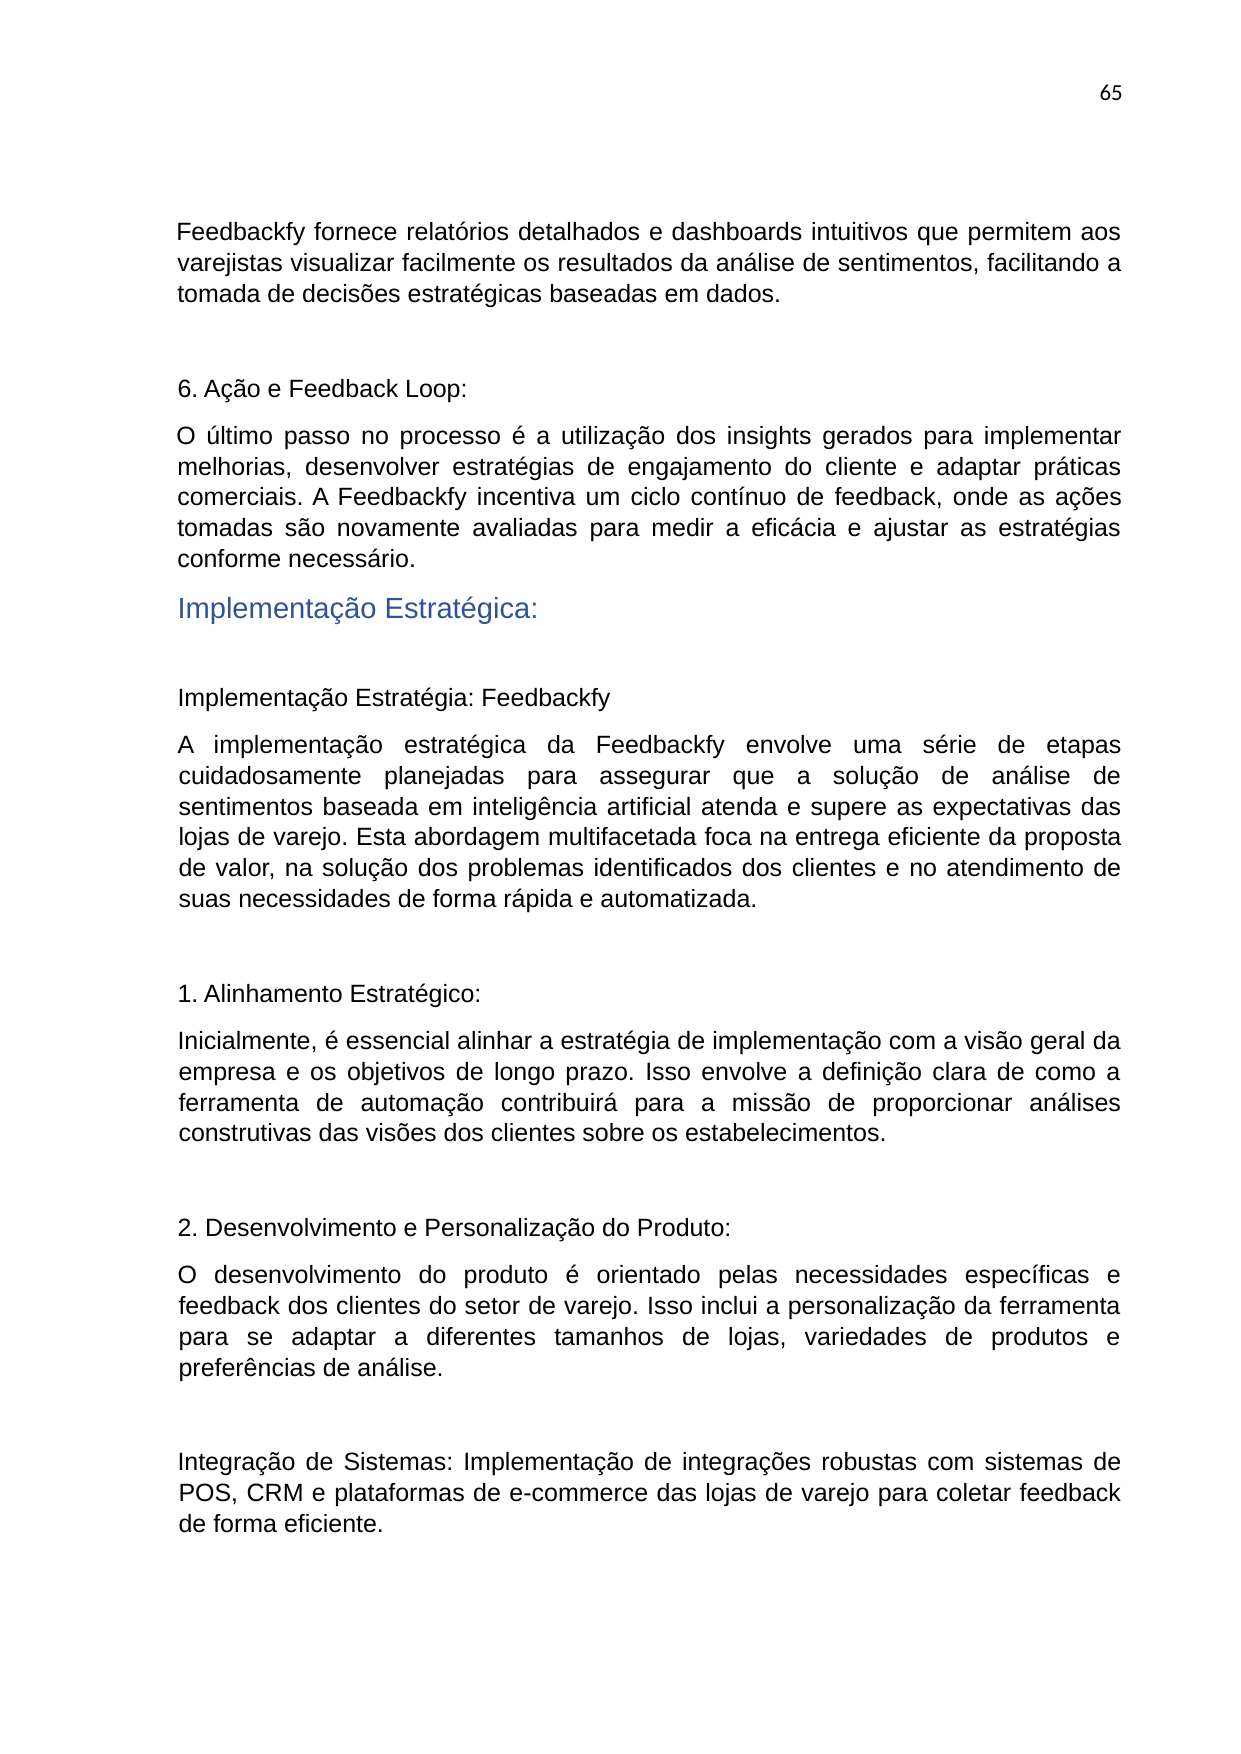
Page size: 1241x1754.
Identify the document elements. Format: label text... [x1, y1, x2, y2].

text Integração de Sistemas: Implementação de integrações robustas com sistemas de POS, CRM e plataformas de e-commerce das lojas de varejo para coletar feedback de forma eficiente. [177, 1447, 1123, 1538]
text 6. Ação e Feedback Loop: [177, 373, 1123, 402]
subtitle Implementação Estratégica: [177, 591, 1123, 625]
text 2. Desenvolvimento e Personalização do Produto: [177, 1213, 1123, 1242]
text O último passo no processo é a utilização dos insights gerados para implementar melhorias, desenvolver estratégias de engajamento do cliente e adaptar práticas comerciais. A Feedbackfy incentiva um ciclo contínuo de feedback, onde as ações tomadas são novamente avaliadas para medir a eficácia e ajustar as estratégias conforme necessário. [176, 421, 1123, 573]
text 1. Alinhamento Estratégico: [177, 979, 1123, 1007]
text Implementação Estratégia: Feedbackfy [177, 683, 1123, 712]
text A implementação estratégica da Feedbackfy envolve uma série de etapas cuidadosamente planejadas para assegurar que a solução de análise de sentimentos baseada em inteligência artificial atenda e supere as expectativas das lojas de varejo. Esta abordagem multifacetada foca na entrega eficiente da proposta de valor, na solução dos problemas identificados dos clientes e no atendimento de suas necessidades de forma rápida e automatizada. [177, 730, 1123, 913]
text Inicialmente, é essencial alinhar a estratégia de implementação com a visão geral da empresa e os objetivos de longo prazo. Isso envolve a definição clara de como a ferramenta de automação contribuirá para a missão de proporcionar análises construtivas das visões dos clientes sobre os estabelecimentos. [177, 1026, 1123, 1147]
text Feedbackfy fornece relatórios detalhados e dashboards intuitivos que permitem aos varejistas visualizar facilmente os resultados da análise de sentimentos, facilitando a tomada de decisões estratégicas baseadas em dados. [176, 217, 1123, 307]
text O desenvolvimento do produto é orientado pelas necessidades específicas e feedback dos clientes do setor de varejo. Isso inclui a personalização da ferramenta para se adaptar a diferentes tamanhos de lojas, variedades de produtos e preferências de análise. [177, 1260, 1123, 1381]
